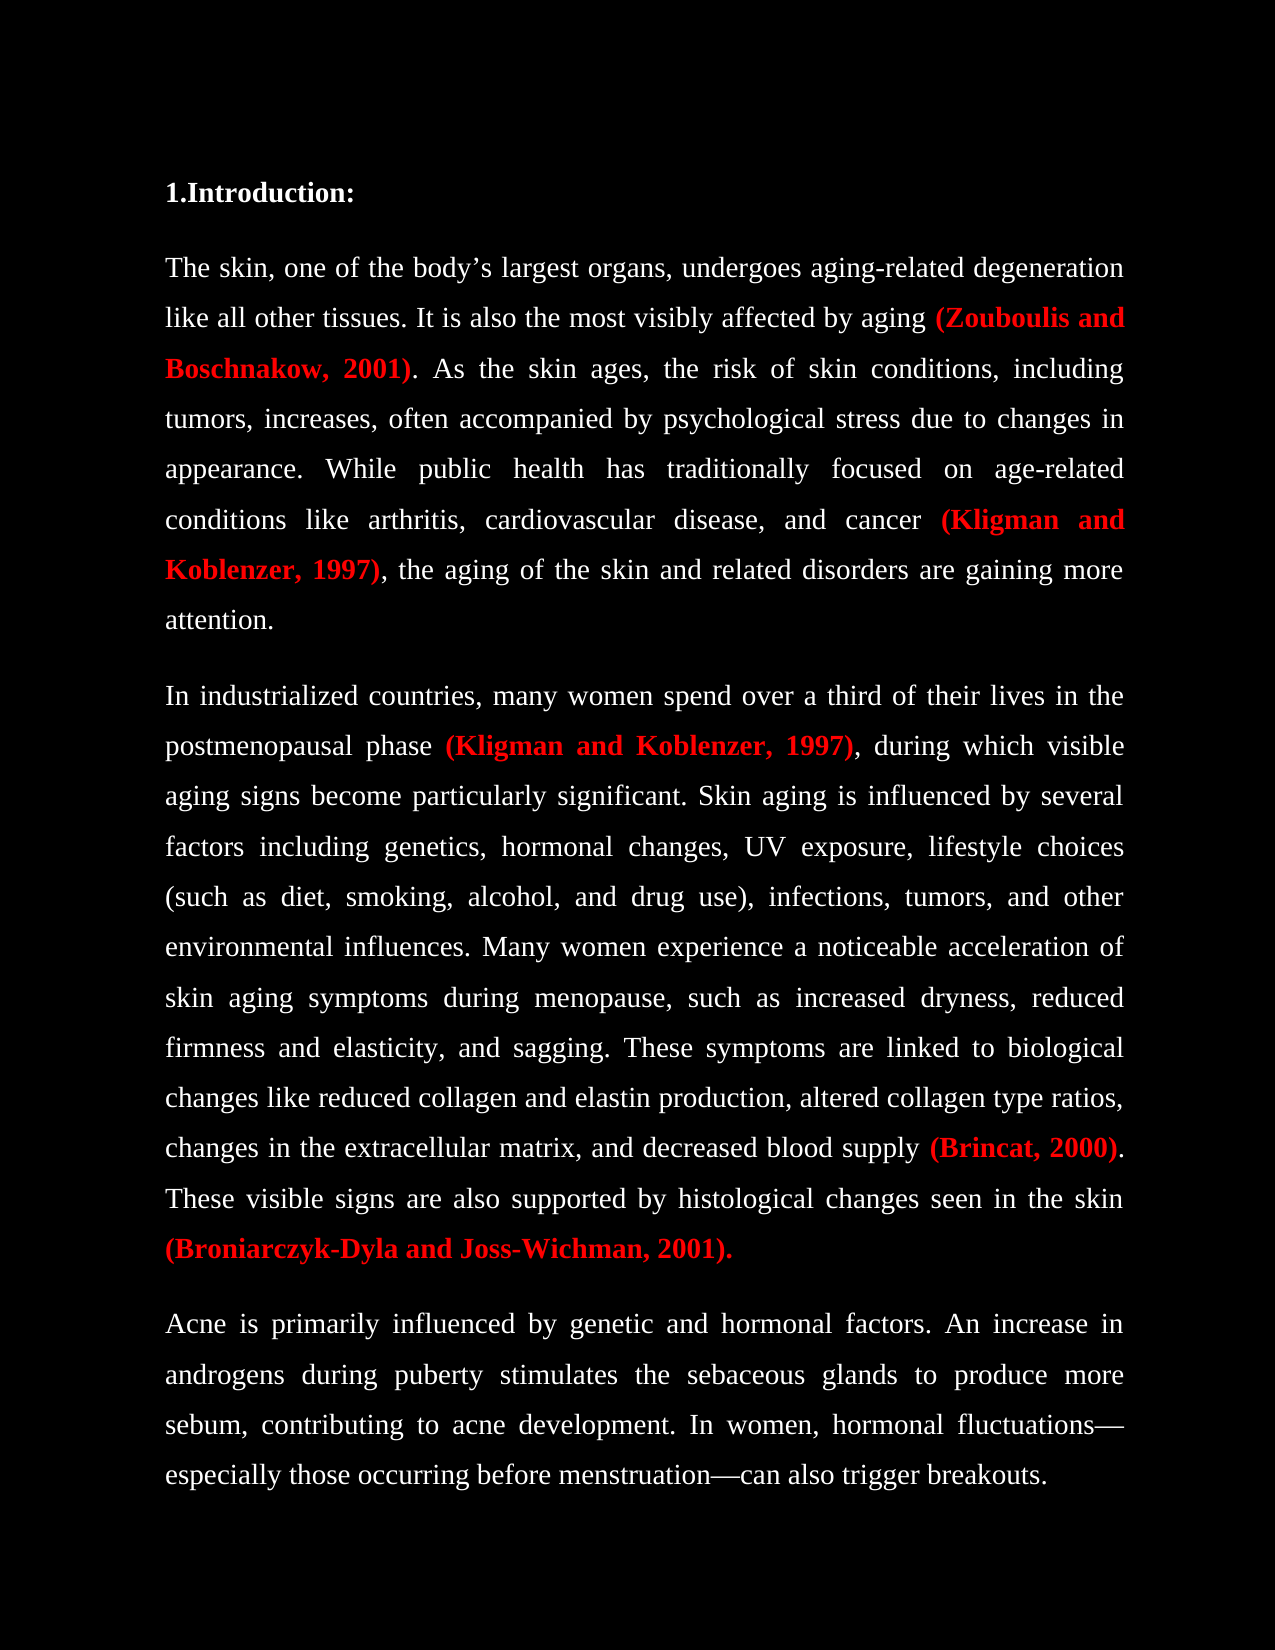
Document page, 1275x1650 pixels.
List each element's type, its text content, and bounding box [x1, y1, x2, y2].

text The skin, one of the body’s largest organs, undergoes aging-related degeneration like all other tissues. It is also the most visibly affected by aging (Zouboulis and Boschnakow, 2001). As the skin ages, the risk of skin conditions, including tumors, increases, often accompanied by psychological stress due to changes in appearance. While public health has traditionally focused on age-related conditions like arthritis, cardiovascular disease, and cancer (Kligman and Koblenzer, 1997), the aging of the skin and related disorders are gaining more attention. [165, 250, 1125, 636]
text 1.Introduction: [165, 175, 1125, 208]
text Acne is primarily influenced by genetic and hormonal factors. An increase in androgens during puberty stimulates the sebaceous glands to produce more sebum, contributing to acne development. In women, hormonal fluctuations—especially those occurring before menstruation—can also trigger breakouts. [165, 1307, 1125, 1491]
text In industrialized countries, many women spend over a third of their lives in the postmenopausal phase (Kligman and Koblenzer, 1997), during which visible aging signs become particularly significant. Skin aging is influenced by several factors including genetics, hormonal changes, UV exposure, lifestyle choices (such as diet, smoking, alcohol, and drug use), infections, tumors, and other environmental influences. Many women experience a noticeable acceleration of skin aging symptoms during menopause, such as increased dryness, reduced firmness and elasticity, and sagging. These symptoms are linked to biological changes like reduced collagen and elastin production, altered collagen type ratios, changes in the extracellular matrix, and decreased blood supply (Brincat, 2000). These visible signs are also supported by histological changes seen in the skin (Broniarczyk-Dyla and Joss-Wichman, 2001). [165, 678, 1125, 1265]
